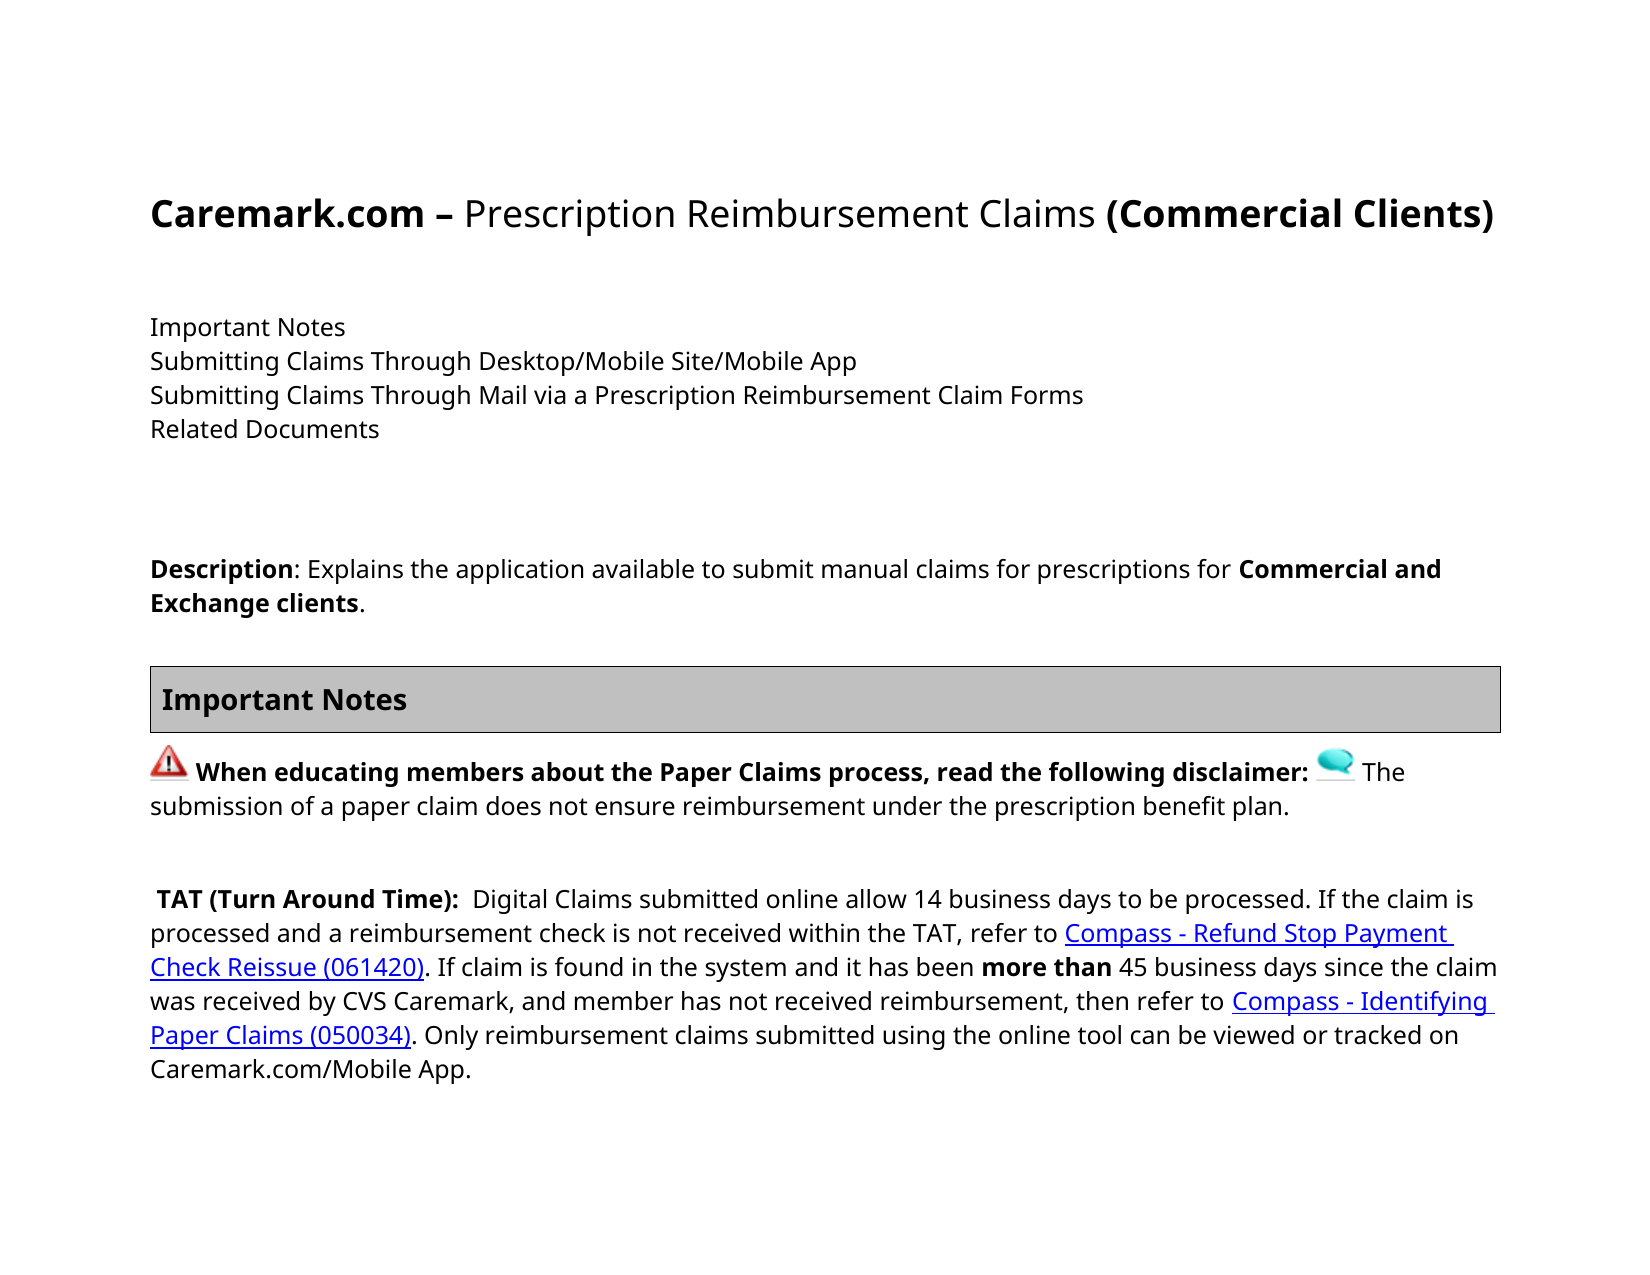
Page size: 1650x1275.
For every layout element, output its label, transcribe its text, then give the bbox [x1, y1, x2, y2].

text Submitting Claims Through Desktop/Mobile Site/Mobile App [150, 343, 1500, 378]
text Submitting Claims Through Mail via a Prescription Reimbursement Claim Forms [150, 378, 1500, 412]
text When educating members about the Paper Claims process, read the following disclaimer: The submission of a paper claim does not ensure reimbursement under the prescription benefit plan. [150, 745, 1500, 823]
text Related Documents [150, 412, 1500, 446]
table_header Important Notes [151, 667, 1500, 732]
text Description: Explains the application available to submit manual claims for prescriptions for Commercial and Exchange clients. [150, 551, 1500, 619]
picture [1316, 745, 1356, 782]
text TAT (Turn Around Time): Digital Claims submitted online allow 14 business days to be processed. If the claim is processed and a reimbursement check is not received within the TAT, refer to Compass - Refund Stop Payment Check Reissue (061420). If claim is found in the system and it has been more than 45 business days since the claim was received by CVS Caremark, and member has not received reimbursement, then refer to Compass - Identifying Paper Claims (050034). Only reimbursement claims submitted using the online tool can be viewed or tracked on Caremark.com/Mobile App. [150, 882, 1500, 1086]
text Important Notes [150, 309, 1500, 343]
subtitle Caremark.com – Prescription Reimbursement Claims (Commercial Clients) [150, 187, 1500, 238]
picture [150, 745, 189, 782]
